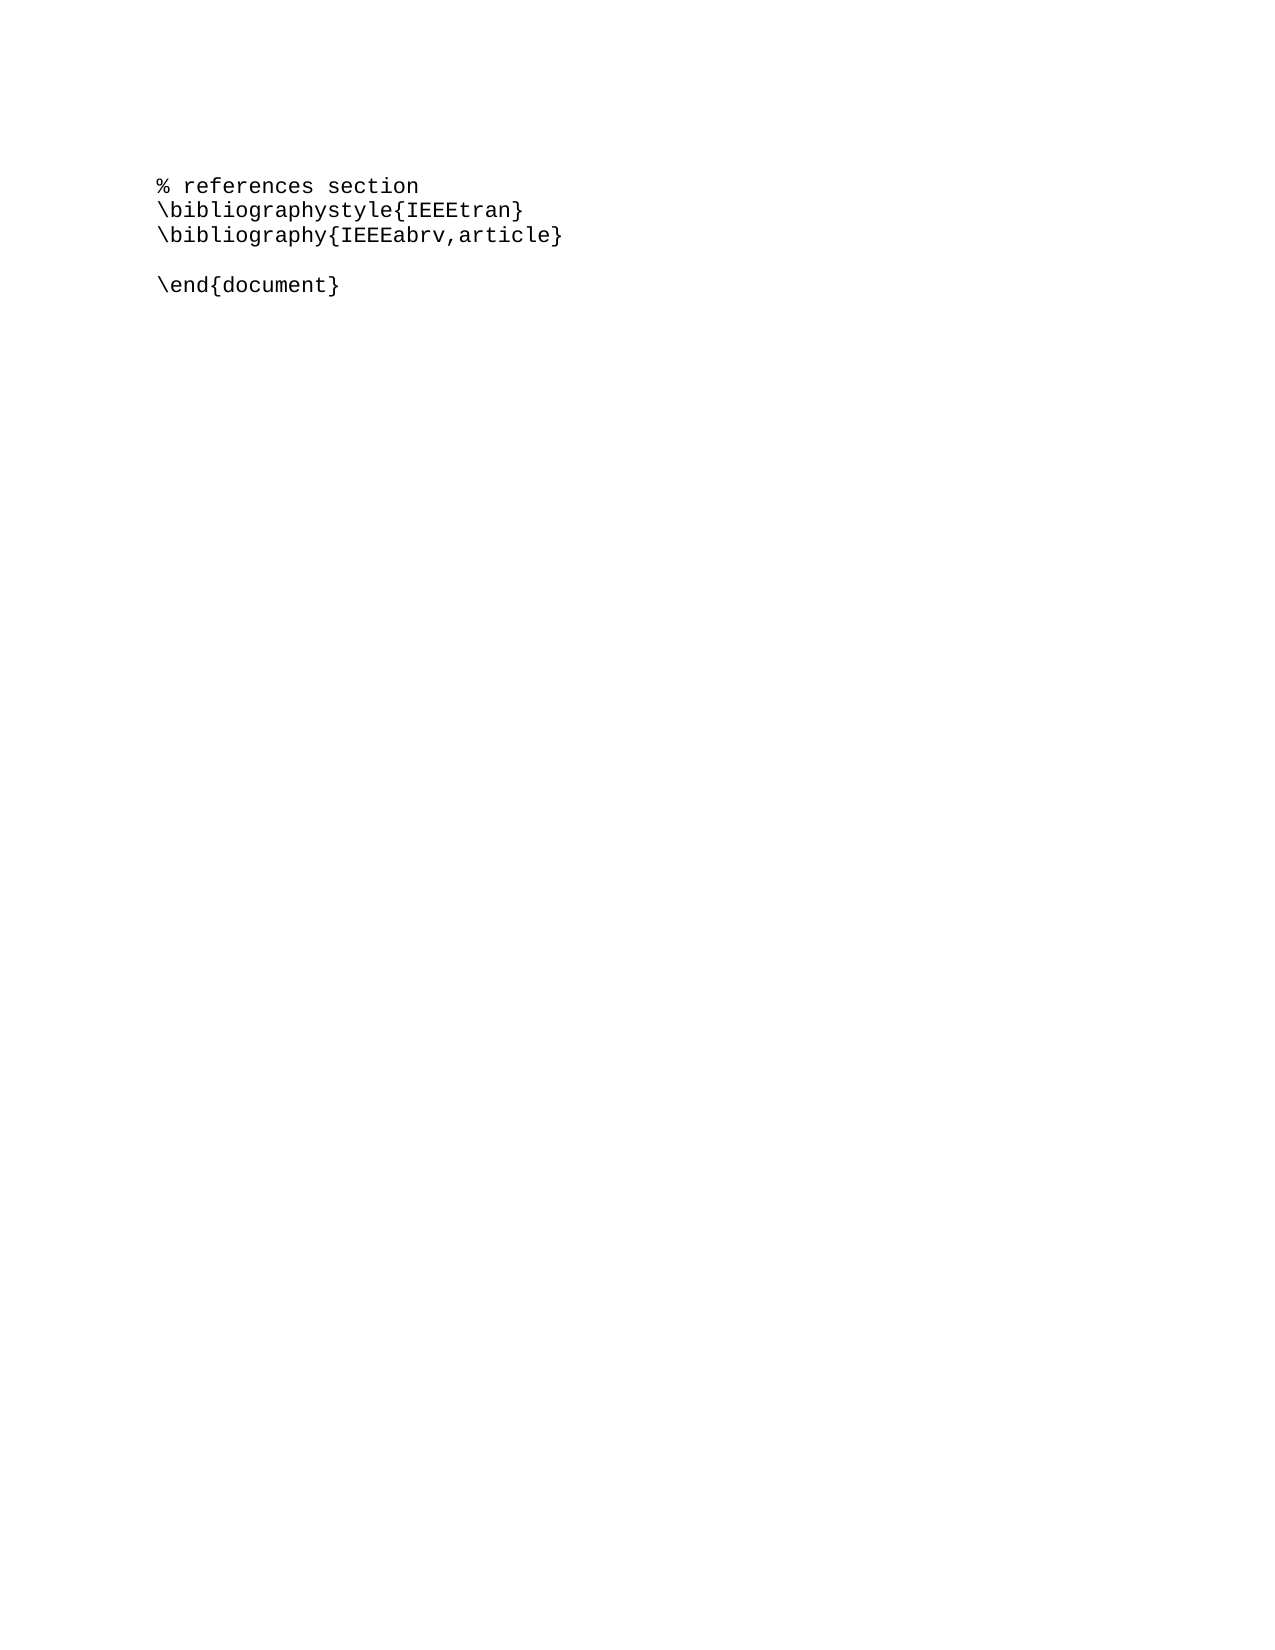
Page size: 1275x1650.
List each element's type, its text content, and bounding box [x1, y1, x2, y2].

text \bibliographystyle{IEEEtran} [156, 199, 1118, 224]
text \bibliography{IEEEabrv,article} [156, 224, 1118, 249]
text % references section [156, 175, 1118, 199]
text \end{document} [156, 274, 1118, 299]
